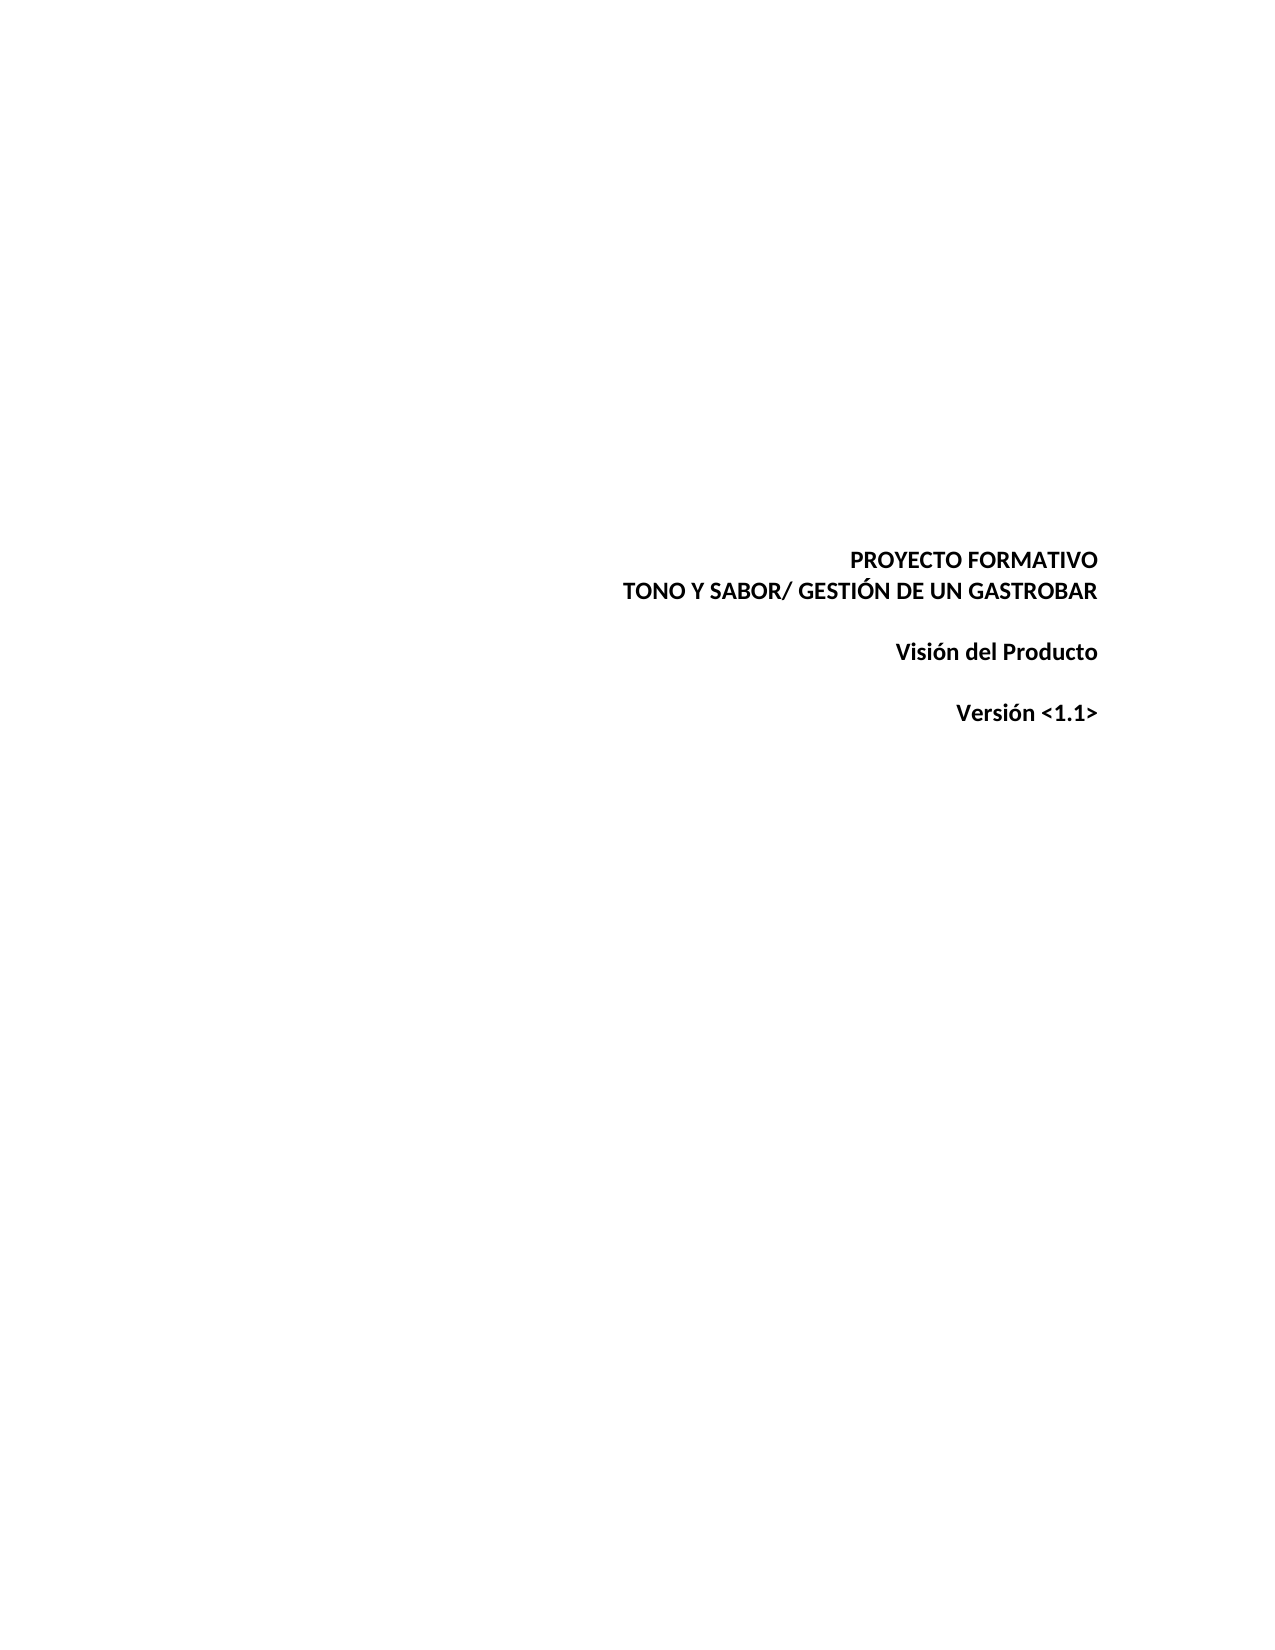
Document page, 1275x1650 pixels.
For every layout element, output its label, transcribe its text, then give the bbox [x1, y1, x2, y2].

text TONO Y SABOR/ GESTIÓN DE UN GASTROBAR [177, 575, 1098, 605]
text Visión del Producto [177, 636, 1098, 666]
text PROYECTO FORMATIVO [177, 544, 1098, 575]
text Versión <1.1> [177, 697, 1098, 727]
